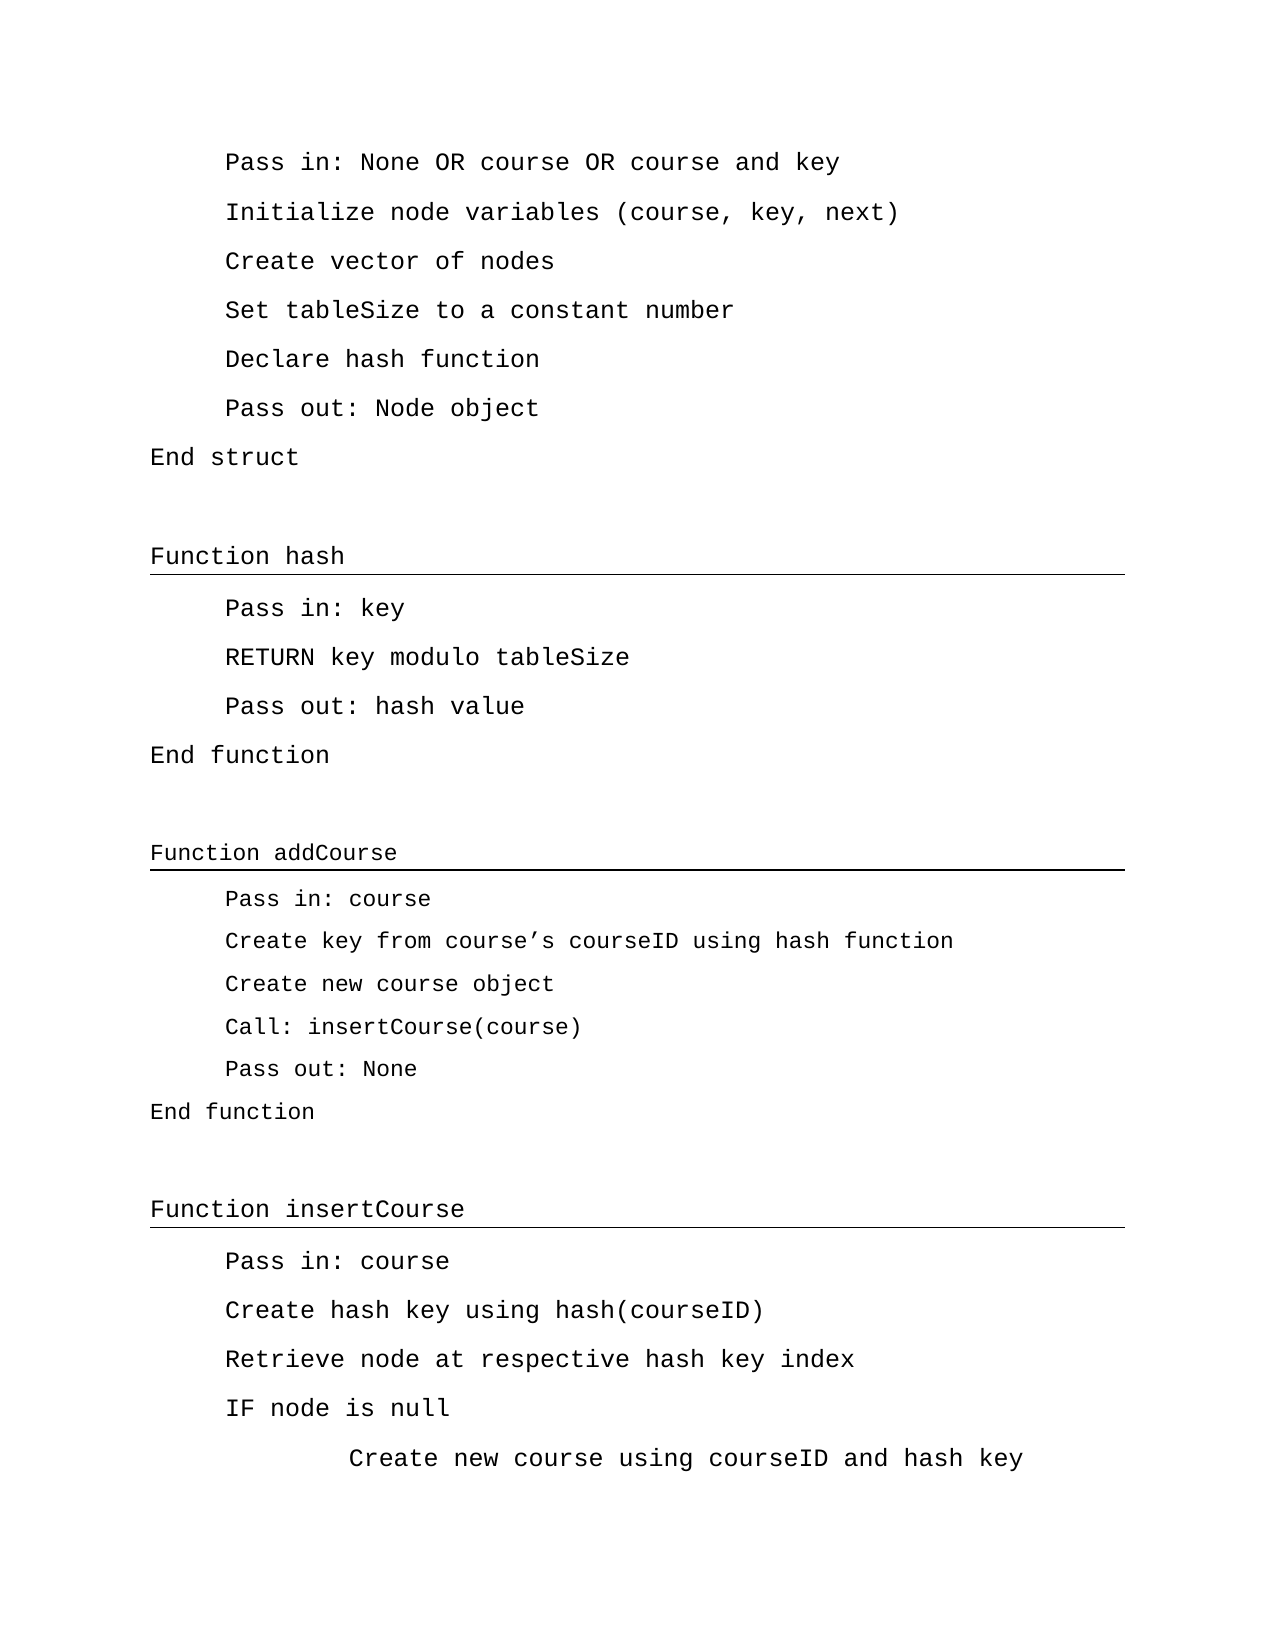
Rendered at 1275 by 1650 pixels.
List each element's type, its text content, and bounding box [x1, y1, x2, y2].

text Create new course using courseID and hash key [150, 1445, 1125, 1473]
text End function [150, 1100, 1125, 1126]
text Function insertCourse [150, 1196, 1125, 1227]
text Create key from course’s courseID using hash function [150, 930, 1125, 956]
text Pass in: key [150, 596, 1125, 624]
text End struct [150, 445, 1125, 473]
text Create hash key using hash(courseID) [150, 1298, 1125, 1326]
text Create new course object [150, 972, 1125, 998]
text Set tableSize to a constant number [150, 297, 1125, 326]
text Retrieve node at respective hash key index [150, 1347, 1125, 1375]
text Function addCourse [150, 841, 1125, 869]
text Create vector of nodes [150, 248, 1125, 277]
text Call: insertCourse(course) [150, 1015, 1125, 1041]
text Pass out: Node object [150, 396, 1125, 424]
text RETURN key modulo tableSize [150, 645, 1125, 673]
text Pass in: course [150, 1248, 1125, 1277]
text Pass in: course [150, 887, 1125, 913]
text IF node is null [150, 1396, 1125, 1424]
text Function hash [150, 543, 1125, 574]
text End function [150, 743, 1125, 771]
text Declare hash function [150, 347, 1125, 375]
text Pass out: hash value [150, 694, 1125, 722]
text Initialize node variables (course, key, next) [150, 199, 1125, 227]
text Pass in: None OR course OR course and key [150, 150, 1125, 178]
text Pass out: None [150, 1058, 1125, 1083]
